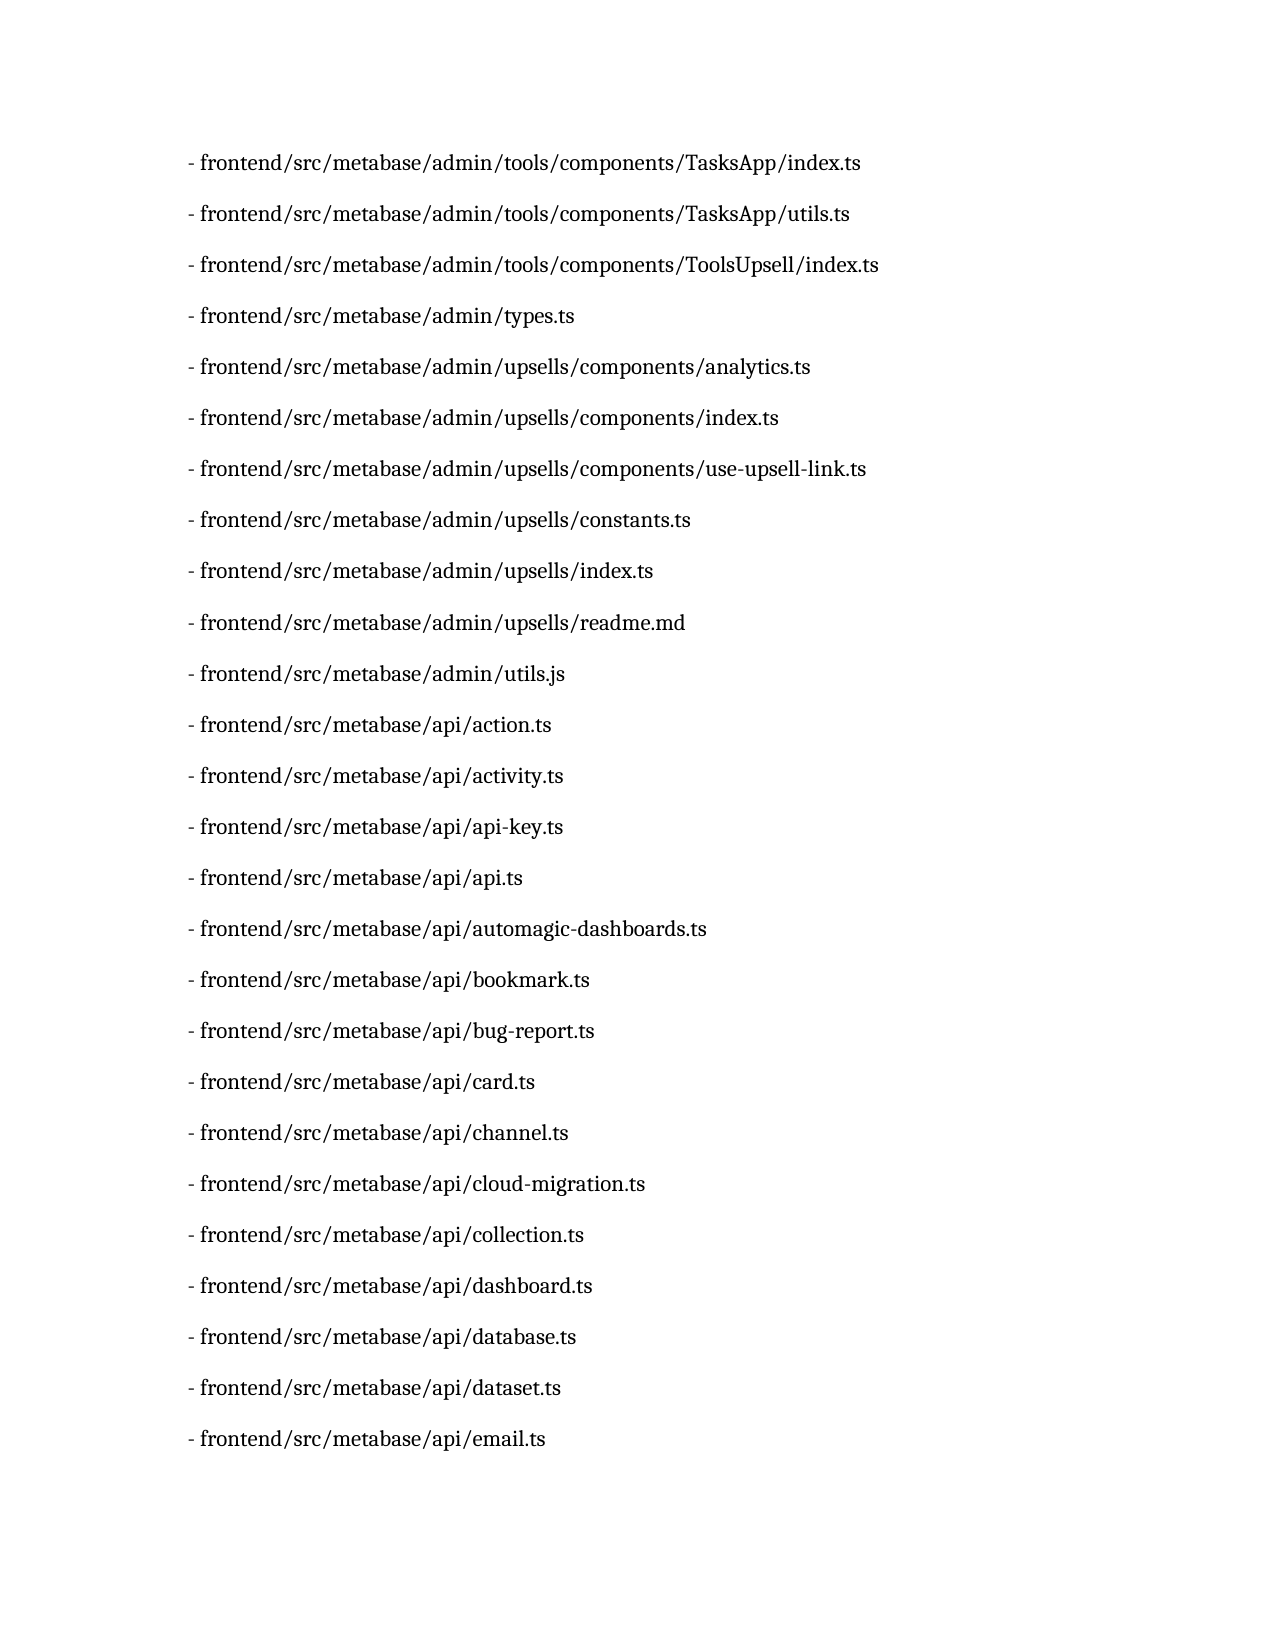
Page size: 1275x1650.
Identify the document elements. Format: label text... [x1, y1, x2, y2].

text - frontend/src/metabase/admin/tools/components/TasksApp/index.ts [187, 150, 1087, 176]
text - frontend/src/metabase/api/cloud-migration.ts [187, 1171, 1087, 1197]
text - frontend/src/metabase/api/database.ts [187, 1324, 1087, 1350]
text - frontend/src/metabase/admin/types.ts [187, 303, 1087, 329]
text - frontend/src/metabase/admin/upsells/index.ts [187, 558, 1087, 585]
text - frontend/src/metabase/api/bug-report.ts [187, 1018, 1087, 1044]
text - frontend/src/metabase/admin/upsells/readme.md [187, 609, 1087, 636]
text - frontend/src/metabase/admin/utils.js [187, 660, 1087, 687]
text - frontend/src/metabase/api/channel.ts [187, 1120, 1087, 1146]
text - frontend/src/metabase/admin/upsells/components/use-upsell-link.ts [187, 456, 1087, 483]
text - frontend/src/metabase/admin/upsells/components/index.ts [187, 405, 1087, 432]
text - frontend/src/metabase/api/email.ts [187, 1426, 1087, 1452]
text - frontend/src/metabase/admin/upsells/constants.ts [187, 507, 1087, 534]
text - frontend/src/metabase/api/api-key.ts [187, 813, 1087, 840]
text - frontend/src/metabase/admin/upsells/components/analytics.ts [187, 354, 1087, 381]
text - frontend/src/metabase/admin/tools/components/TasksApp/utils.ts [187, 201, 1087, 227]
text - frontend/src/metabase/api/automagic-dashboards.ts [187, 916, 1087, 942]
text - frontend/src/metabase/api/action.ts [187, 711, 1087, 738]
text - frontend/src/metabase/api/dashboard.ts [187, 1273, 1087, 1299]
text - frontend/src/metabase/api/api.ts [187, 864, 1087, 891]
text - frontend/src/metabase/admin/tools/components/ToolsUpsell/index.ts [187, 252, 1087, 278]
text - frontend/src/metabase/api/dataset.ts [187, 1375, 1087, 1401]
text - frontend/src/metabase/api/activity.ts [187, 762, 1087, 789]
text - frontend/src/metabase/api/collection.ts [187, 1222, 1087, 1248]
text - frontend/src/metabase/api/bookmark.ts [187, 967, 1087, 993]
text - frontend/src/metabase/api/card.ts [187, 1069, 1087, 1095]
